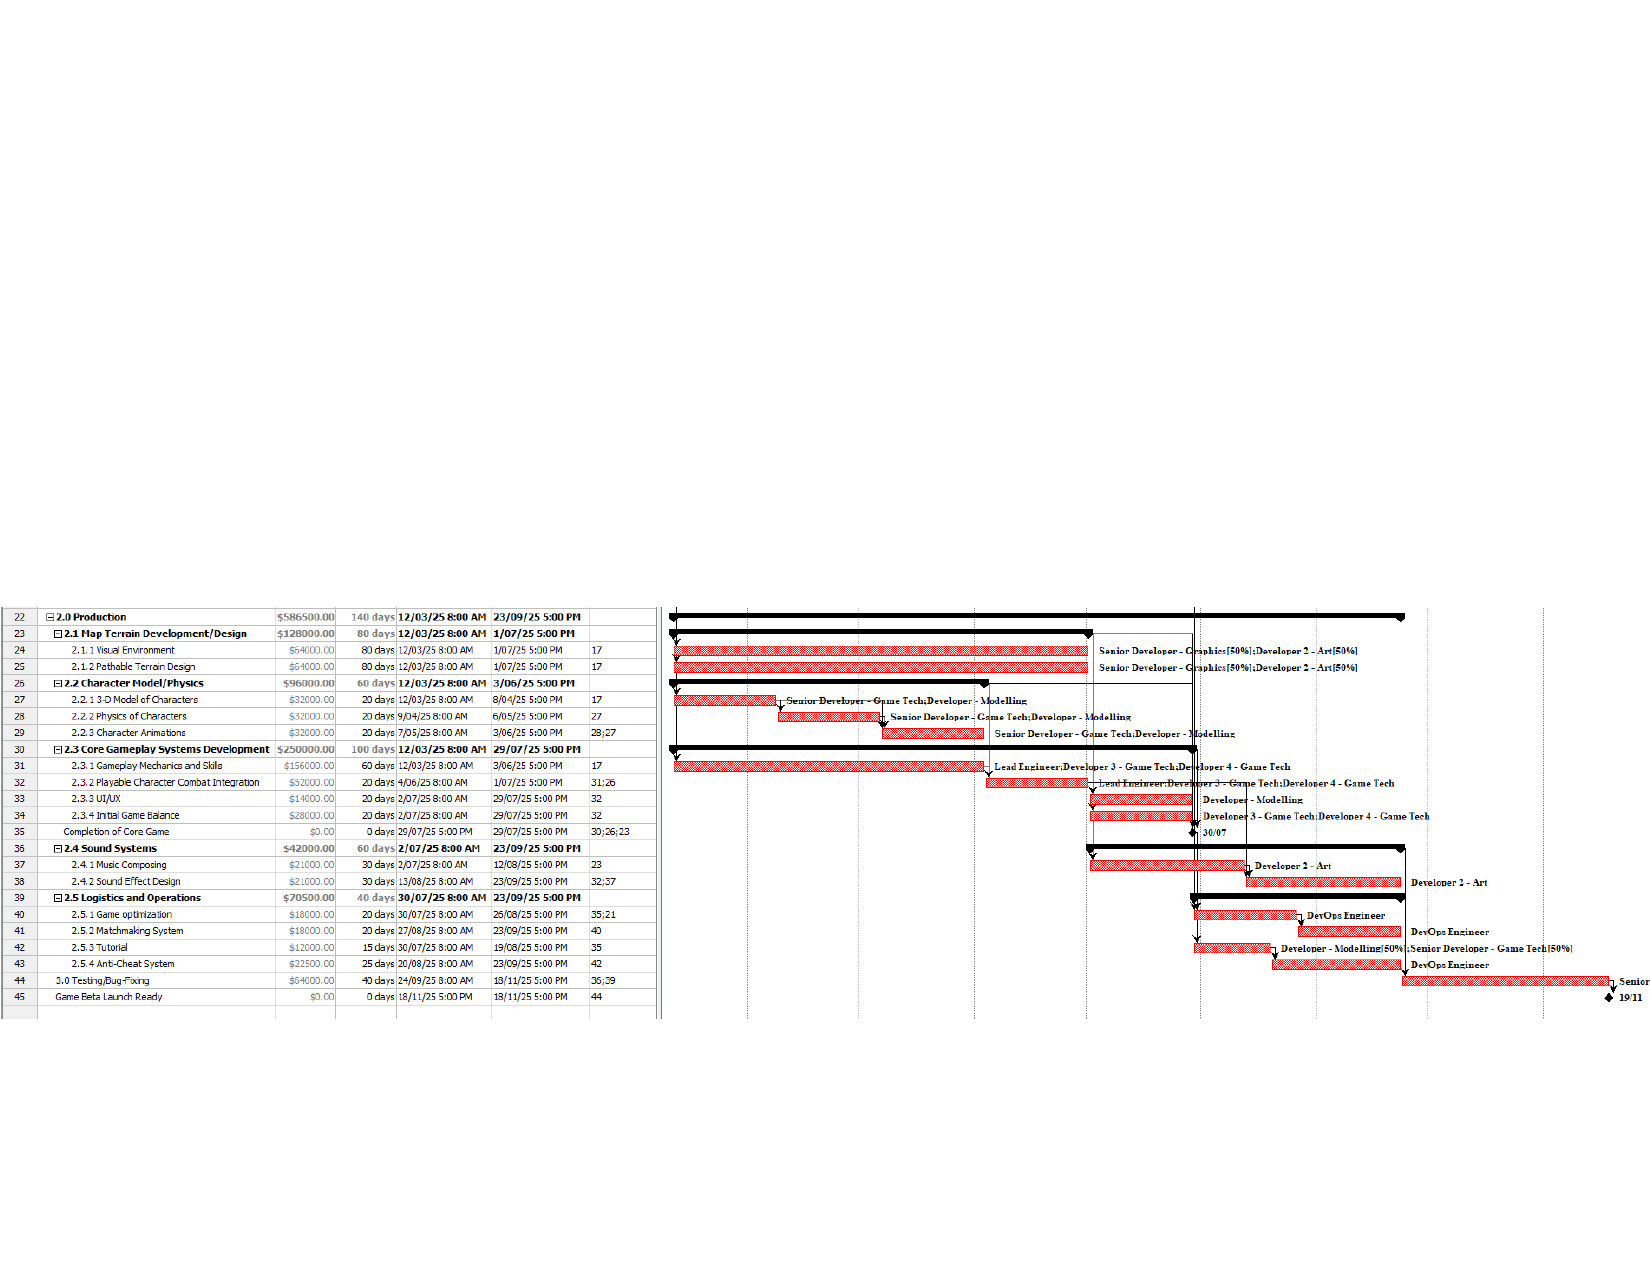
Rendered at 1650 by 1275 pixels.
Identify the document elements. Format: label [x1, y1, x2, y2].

picture [1, 607, 1650, 1019]
